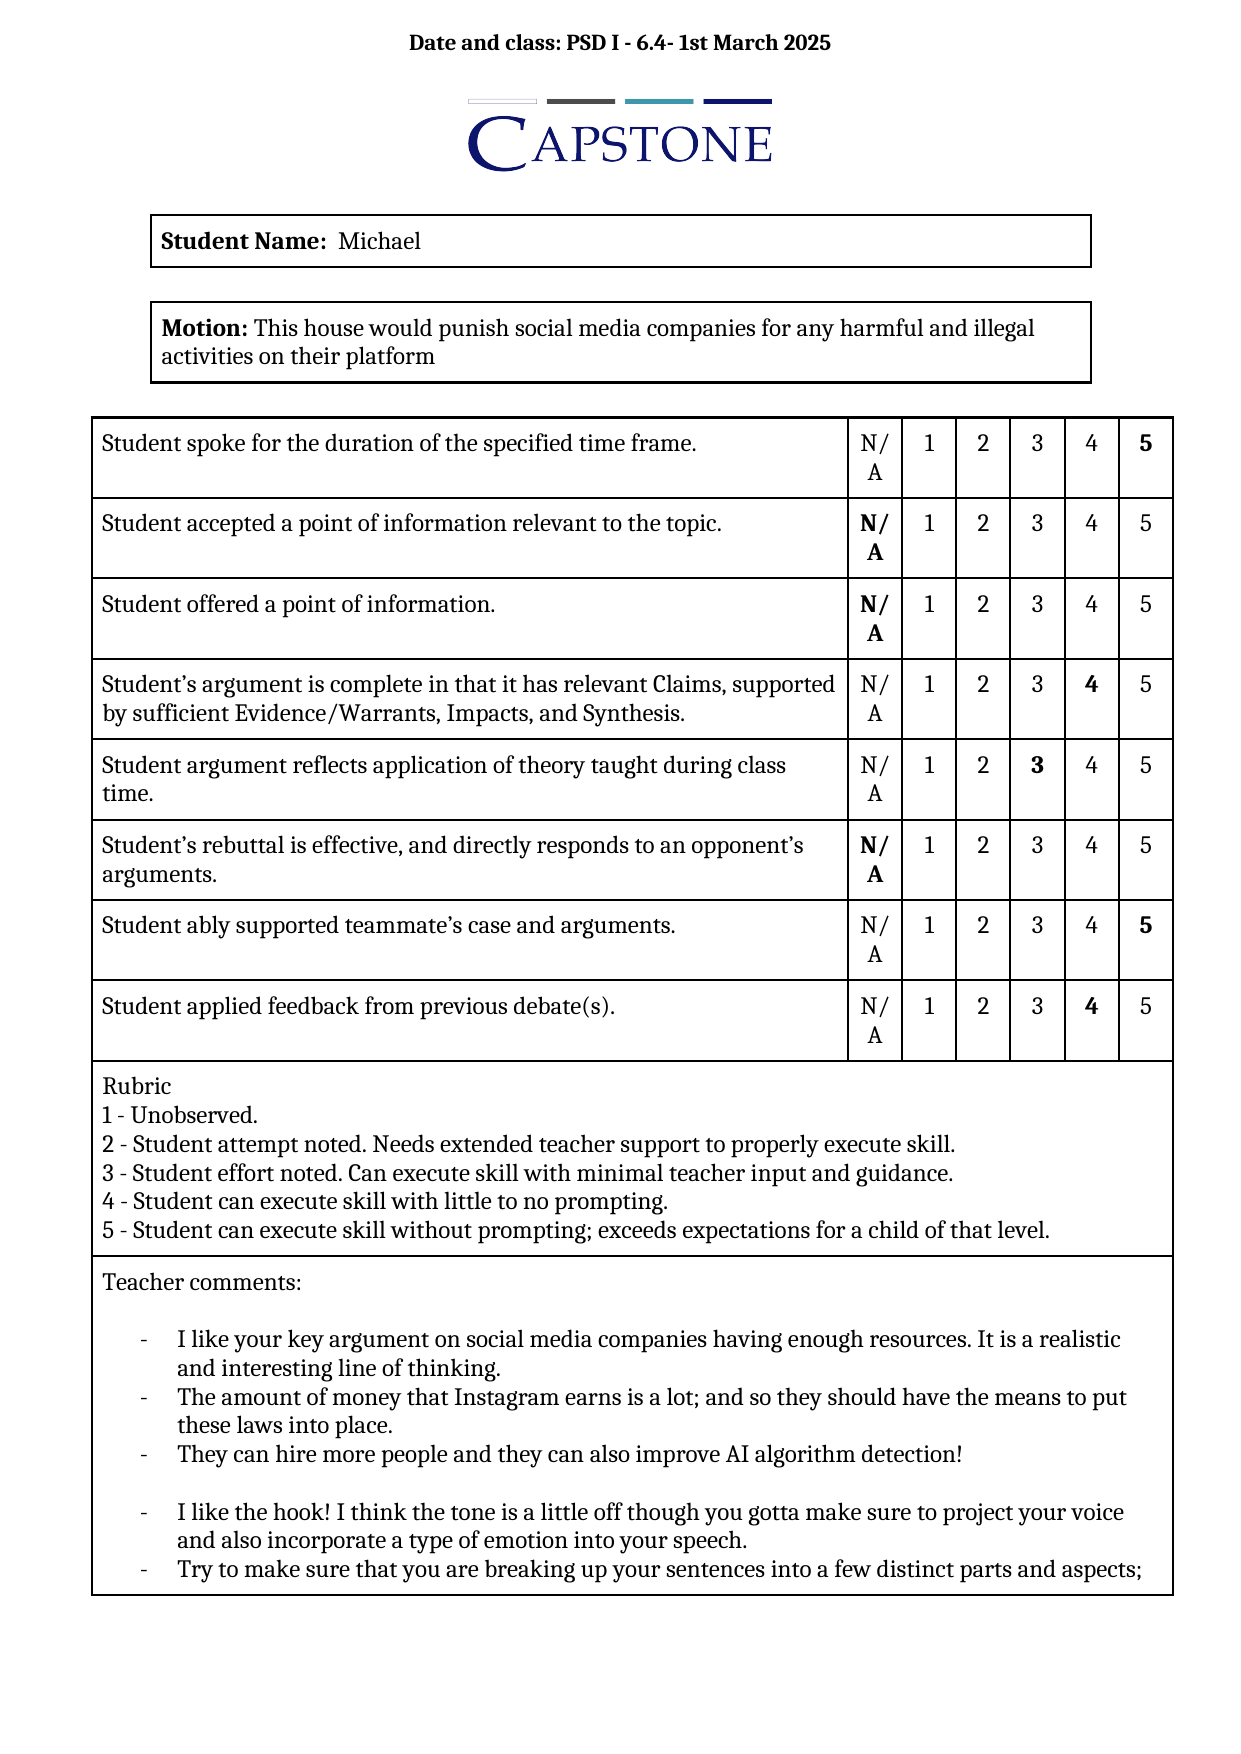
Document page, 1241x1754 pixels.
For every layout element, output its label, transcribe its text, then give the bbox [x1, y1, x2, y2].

table_cell 4 [1066, 740, 1118, 818]
table_cell 3 [1011, 499, 1064, 577]
table_cell N/A [849, 821, 901, 899]
table_cell 2 [957, 981, 1009, 1060]
table_header 5 [1120, 419, 1172, 497]
table_cell 2 [957, 901, 1009, 979]
table_header 3 [1011, 419, 1064, 497]
table_cell Student offered a point of information. [93, 579, 847, 658]
table_cell 5 [1120, 901, 1172, 979]
table_header N/A [849, 419, 901, 497]
table_cell N/A [849, 499, 901, 577]
table_cell N/A [849, 901, 901, 979]
table_cell 4 [1066, 660, 1118, 738]
table_cell 3 [1011, 981, 1064, 1060]
table_cell 2 [957, 660, 1009, 738]
table_cell 1 [903, 499, 955, 577]
table_header 1 [903, 419, 955, 497]
table_cell Student’s argument is complete in that it has relevant Claims, supported by sufficient Evidence/Warrants, Impacts, and Synthesis. [93, 660, 847, 738]
table_cell 5 [1120, 981, 1172, 1060]
table_cell Student ably supported teammate’s case and arguments. [93, 901, 847, 979]
table_cell 5 [1120, 740, 1172, 818]
table_cell Rubric 1 - Unobserved. 2 - Student attempt noted. Needs extended teacher support to properly execute skill. 3 - Student effort noted. Can execute skill with minimal teacher input and guidance. 4 - Student can execute skill with little to no prompting. 5 - Student can execute skill without prompting; exceeds expectations for a child of that level. [93, 1062, 1172, 1255]
table_cell 4 [1066, 499, 1118, 577]
table_cell Student argument reflects application of theory taught during class time. [93, 740, 847, 818]
table_cell 3 [1011, 740, 1064, 818]
table_cell 1 [903, 579, 955, 658]
table_cell 1 [903, 740, 955, 818]
table_cell 4 [1066, 579, 1118, 658]
table_cell N/A [849, 740, 901, 818]
table_cell 4 [1066, 821, 1118, 899]
table_cell 3 [1011, 821, 1064, 899]
table_cell 1 [903, 660, 955, 738]
table_cell 1 [903, 901, 955, 979]
table_header Motion: This house would punish social media companies for any harmful and illegal activities on their platform [152, 303, 1090, 381]
table_cell 4 [1066, 901, 1118, 979]
table_cell 2 [957, 499, 1009, 577]
table_header Student Name: Michael [152, 216, 1090, 266]
table_cell Student’s rebuttal is effective, and directly responds to an opponent’s arguments. [93, 821, 847, 899]
table_cell 5 [1120, 499, 1172, 577]
table_cell 2 [957, 740, 1009, 818]
picture [460, 90, 781, 178]
table_cell Student accepted a point of information relevant to the topic. [93, 499, 847, 577]
table_cell 5 [1120, 579, 1172, 658]
table_cell N/A [849, 981, 901, 1060]
table_cell Student applied feedback from previous debate(s). [93, 981, 847, 1060]
table_cell 2 [957, 579, 1009, 658]
table_header 2 [957, 419, 1009, 497]
table_cell 5 [1120, 821, 1172, 899]
table_cell N/A [849, 579, 901, 658]
table_cell 5 [1120, 660, 1172, 738]
table_cell 2 [957, 821, 1009, 899]
table_cell 1 [903, 821, 955, 899]
table_cell 3 [1011, 901, 1064, 979]
table_cell 4 [1066, 981, 1118, 1060]
table_header Student spoke for the duration of the specified time frame. [93, 419, 847, 497]
table_cell 1 [903, 981, 955, 1060]
table_cell N/A [849, 660, 901, 738]
table_cell 3 [1011, 579, 1064, 658]
table_cell 3 [1011, 660, 1064, 738]
table_header 4 [1066, 419, 1118, 497]
